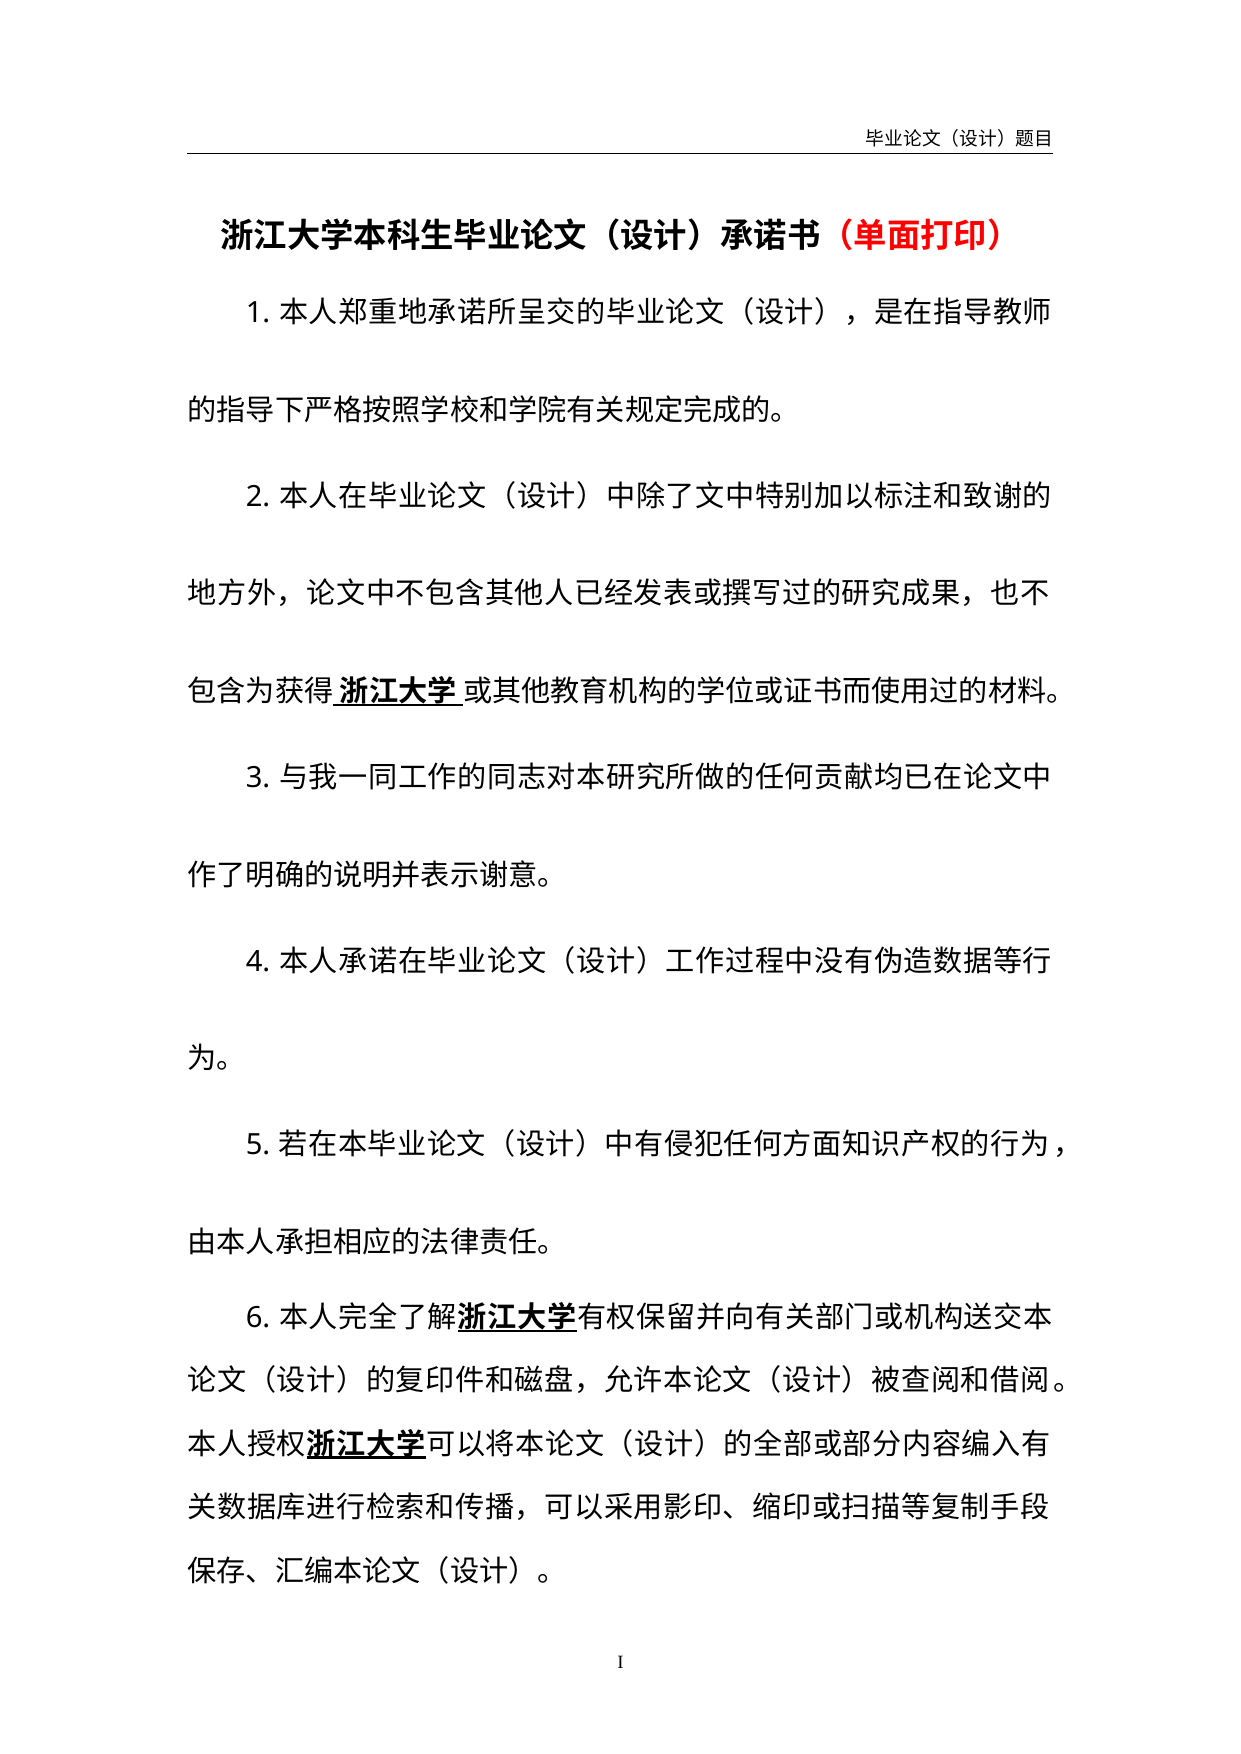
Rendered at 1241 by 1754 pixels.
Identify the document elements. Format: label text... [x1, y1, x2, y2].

text 6. 本人完全了解浙江大学有权保留并向有关部门或机构送交本论文（设计）的复印件和磁盘，允许本论文（设计）被查阅和借阅。本人授权浙江大学可以将本论文（设计）的全部或部分内容编入有关数据库进行检索和传播，可以采用影印、缩印或扫描等复制手段保存、汇编本论文（设计）。 [187, 1293, 1053, 1589]
text 3. 与我一同工作的同志对本研究所做的任何贡献均已在论文中作了明确的说明并表示谢意。 [187, 742, 1053, 905]
text 5. 若在本毕业论文（设计）中有侵犯任何方面知识产权的行为，由本人承担相应的法律责任。 [187, 1110, 1053, 1272]
text 浙江大学本科生毕业论文（设计）承诺书（单面打印） [187, 200, 1053, 265]
text 1. 本人郑重地承诺所呈交的毕业论文（设计），是在指导教师的指导下严格按照学校和学院有关规定完成的。 [187, 278, 1053, 440]
text 2. 本人在毕业论文（设计）中除了文中特别加以标注和致谢的地方外，论文中不包含其他人已经发表或撰写过的研究成果，也不包含为获得 浙江大学 或其他教育机构的学位或证书而使用过的材料。 [187, 461, 1053, 721]
text 4. 本人承诺在毕业论文（设计）工作过程中没有伪造数据等行为。 [187, 926, 1053, 1088]
